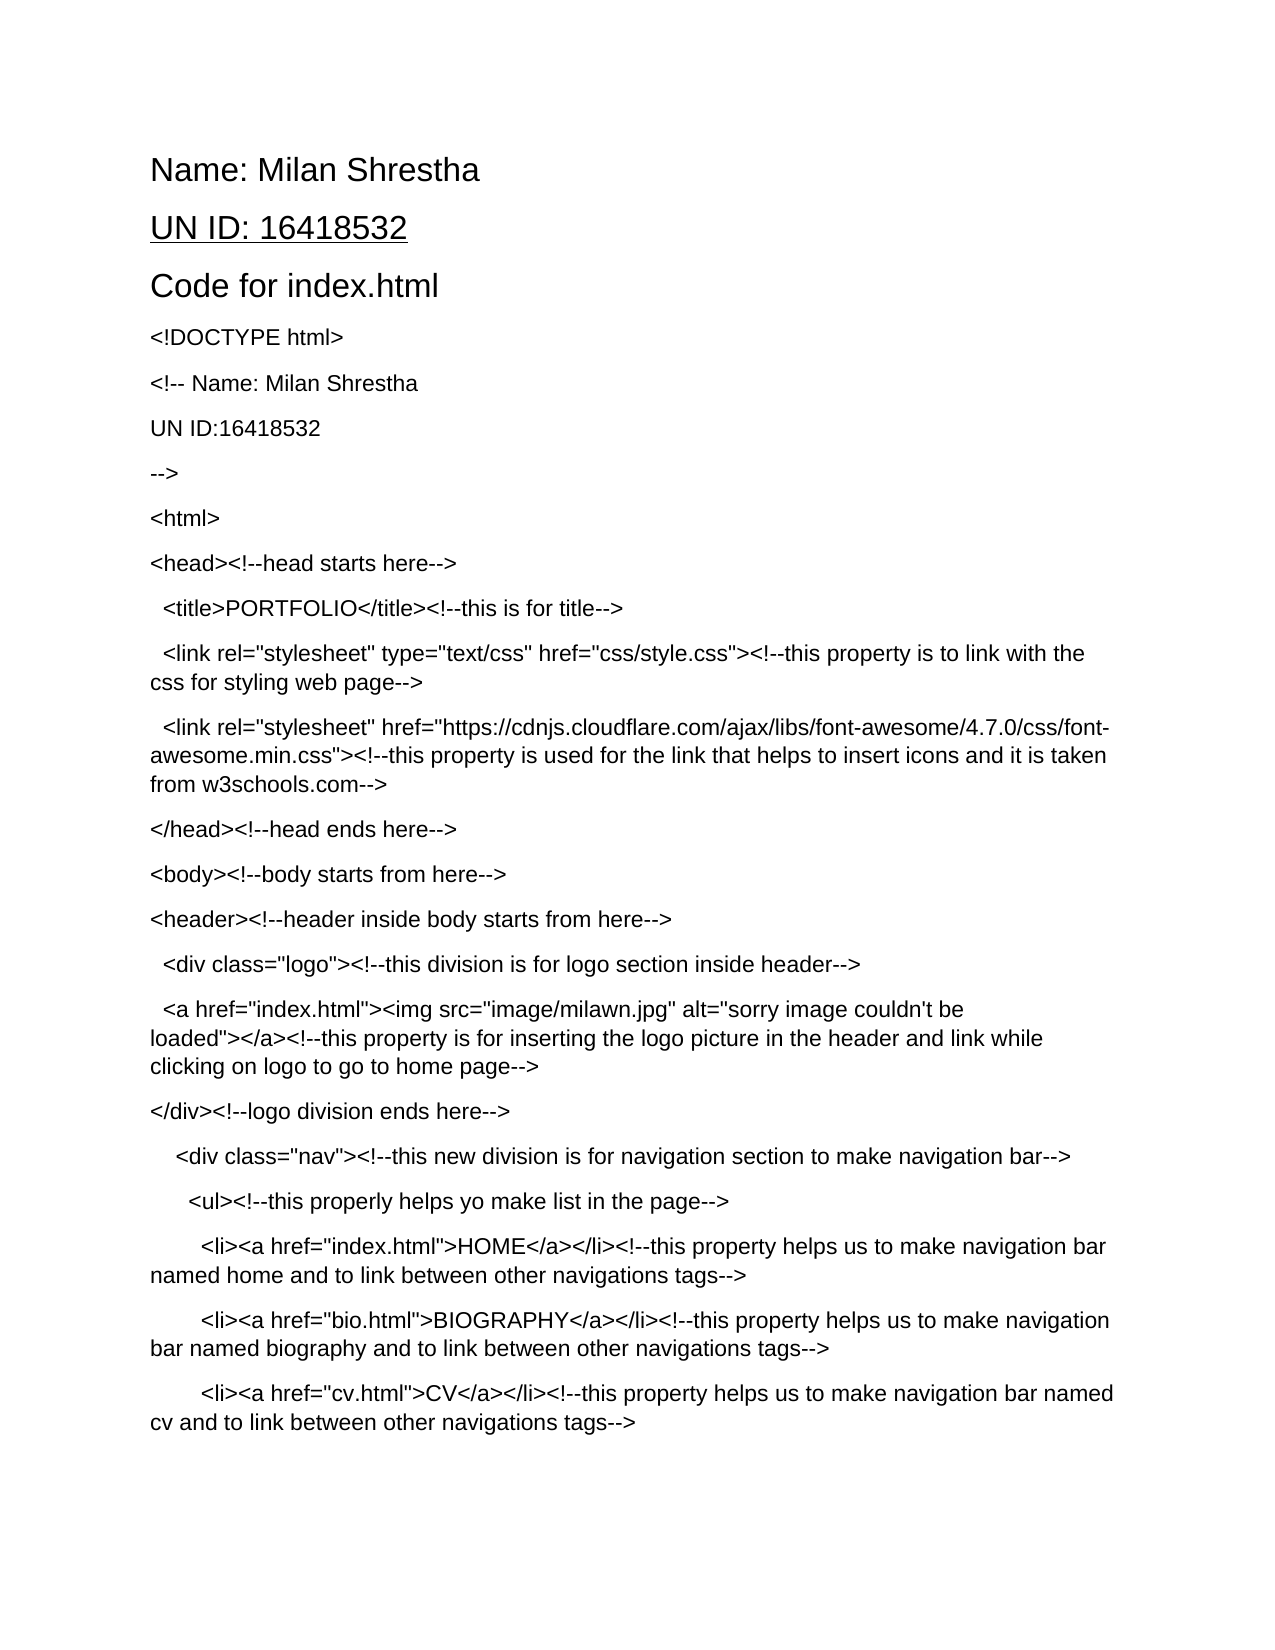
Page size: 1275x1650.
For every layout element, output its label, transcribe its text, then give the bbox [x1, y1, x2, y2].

text <title>PORTFOLIO</title><!--this is for title--> [150, 595, 1125, 621]
text <ul><!--this properly helps yo make list in the page--> [150, 1188, 1125, 1214]
text <li><a href="index.html">HOME</a></li><!--this property helps us to make navigation bar named home and to link between other navigations tags--> [150, 1233, 1125, 1288]
text <!-- Name: Milan Shrestha [150, 369, 1125, 396]
text <html> [150, 505, 1125, 531]
text <li><a href="bio.html">BIOGRAPHY</a></li><!--this property helps us to make navigation bar named biography and to link between other navigations tags--> [150, 1307, 1125, 1362]
text Code for index.html [150, 266, 1125, 305]
text UN ID:16418532 [150, 414, 1125, 441]
text <div class="nav"><!--this new division is for navigation section to make navigation bar--> [150, 1143, 1125, 1169]
text <link rel="stylesheet" href="https://cdnjs.cloudflare.com/ajax/libs/font-awesome/4.7.0/css/font-awesome.min.css"><!--this property is used for the link that helps to insert icons and it is taken from w3schools.com--> [150, 714, 1125, 797]
text <link rel="stylesheet" type="text/css" href="css/style.css"><!--this property is to link with the css for styling web page--> [150, 640, 1125, 695]
text </div><!--logo division ends here--> [150, 1098, 1125, 1124]
text <head><!--head starts here--> [150, 550, 1125, 576]
text <a href="index.html"><img src="image/milawn.jpg" alt="sorry image couldn't be loaded"></a><!--this property is for inserting the logo picture in the header and link while clicking on logo to go to home page--> [150, 996, 1125, 1079]
text <li><a href="cv.html">CV</a></li><!--this property helps us to make navigation bar named cv and to link between other navigations tags--> [150, 1380, 1125, 1435]
text Name: Milan Shrestha [150, 150, 1125, 188]
text --> [150, 460, 1125, 486]
text <!DOCTYPE html> [150, 324, 1125, 351]
text <body><!--body starts from here--> [150, 861, 1125, 887]
text UN ID: 16418532 [150, 208, 1125, 247]
text <div class="logo"><!--this division is for logo section inside header--> [150, 951, 1125, 977]
text </head><!--head ends here--> [150, 816, 1125, 842]
text <header><!--header inside body starts from here--> [150, 906, 1125, 932]
